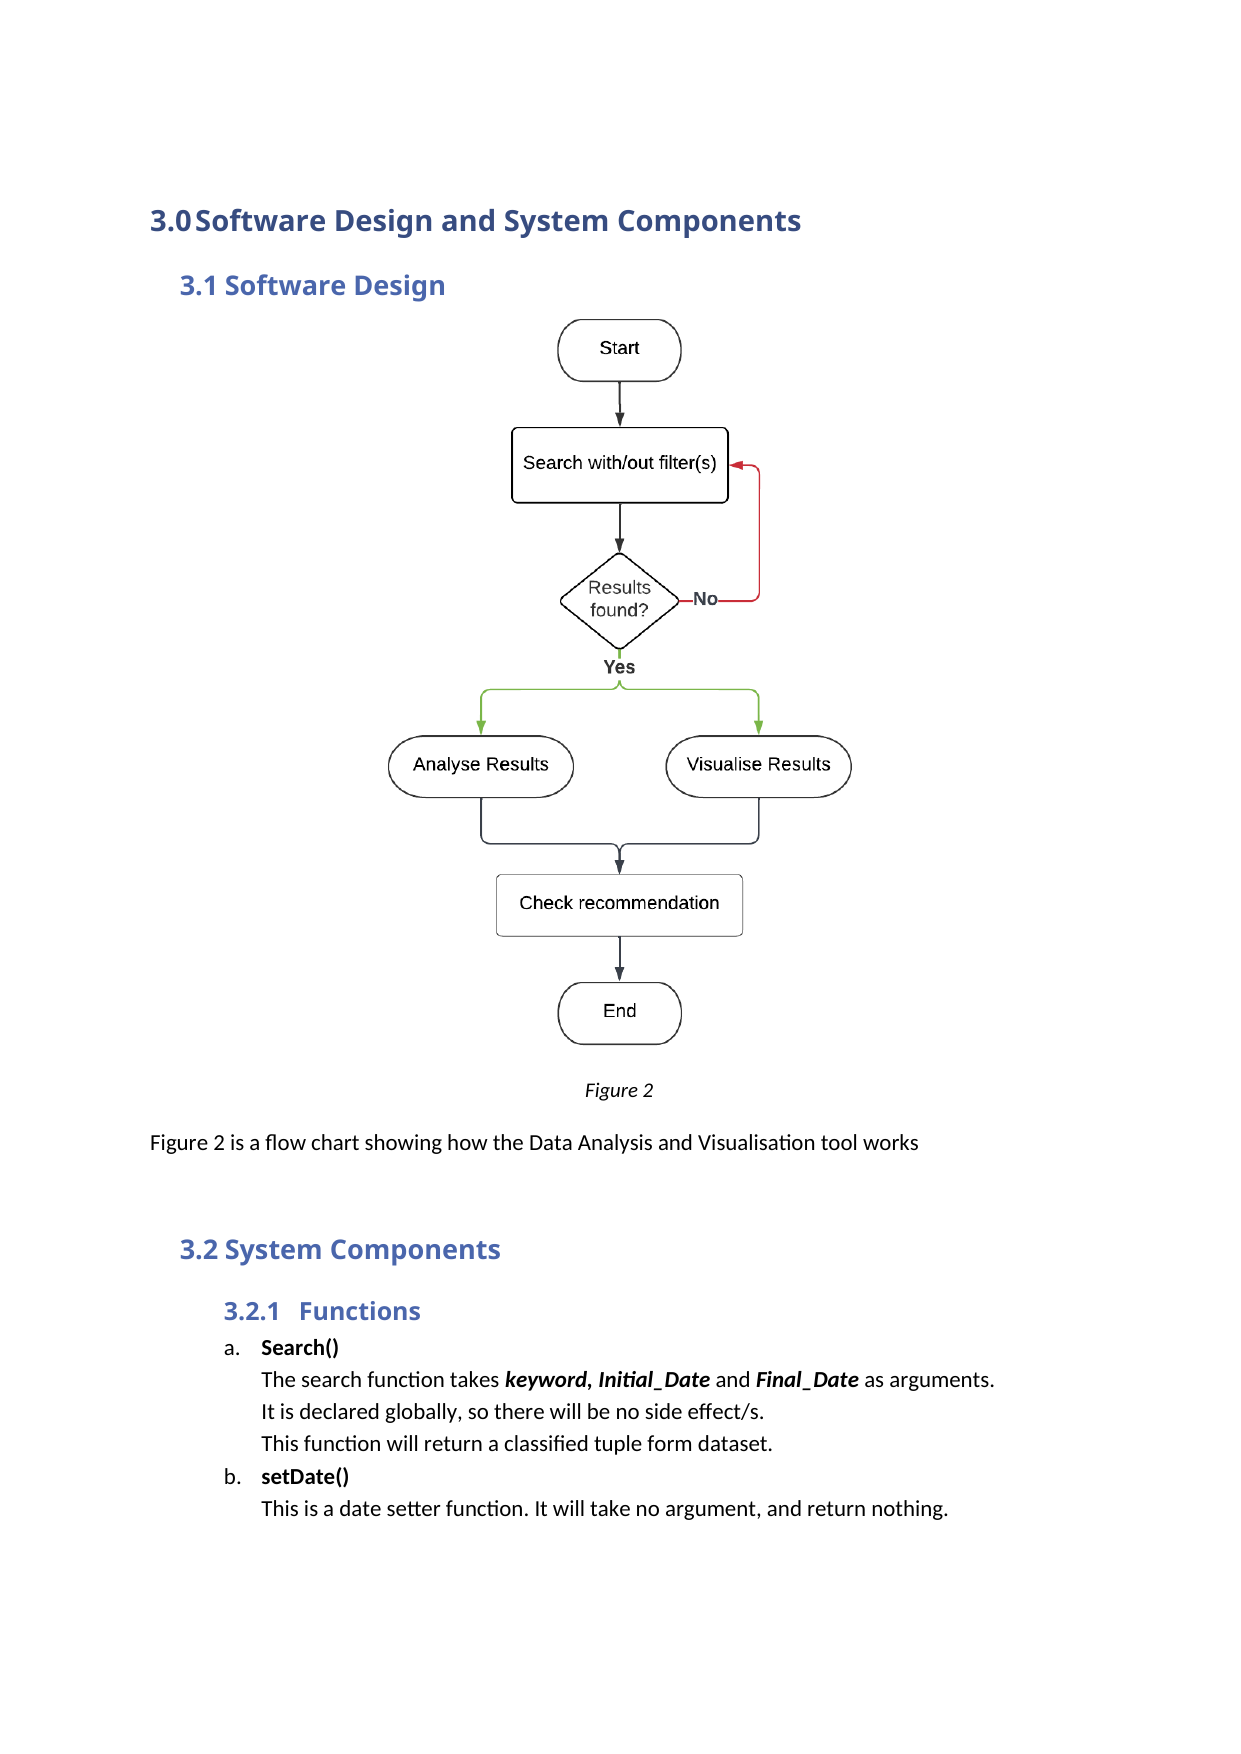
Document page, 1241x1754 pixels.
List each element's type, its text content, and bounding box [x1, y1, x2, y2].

text Figure 2 [150, 1078, 1090, 1103]
list setDate() This is a date setter function. It will take no argument, and return nothing. [224, 1462, 1090, 1522]
subtitle Functions [224, 1294, 1090, 1328]
subtitle Software Design and System Components [150, 200, 1090, 240]
subtitle Software Design [179, 266, 1090, 303]
list Search() The search function takes keyword, Initial_Date and Final_Date as arguments. It is declared globally, so there will be no side effect/s. This function will return a classified tuple form dataset. [224, 1333, 1090, 1458]
picture [378, 308, 862, 1053]
text Figure 2 is a flow chart showing how the Data Analysis and Visualisation tool works [150, 1128, 1090, 1156]
subtitle System Components [179, 1231, 1090, 1267]
